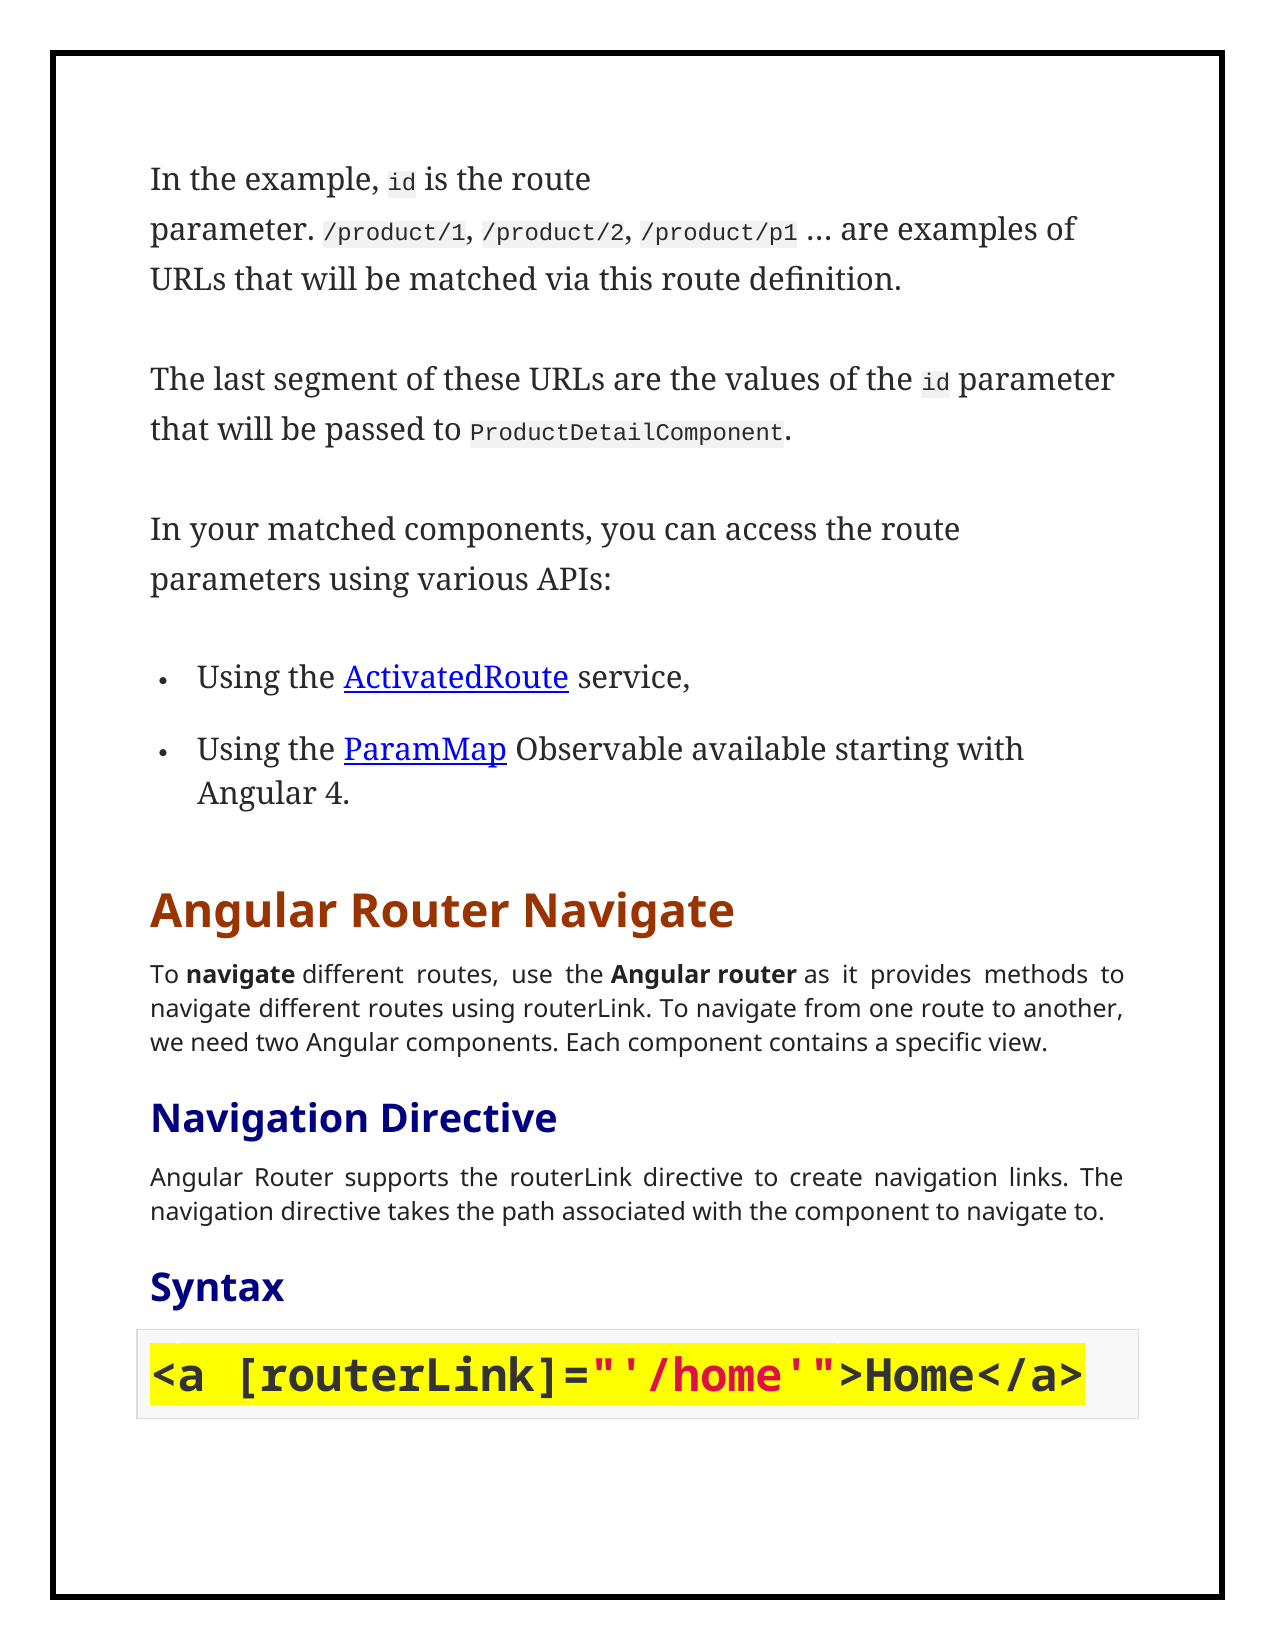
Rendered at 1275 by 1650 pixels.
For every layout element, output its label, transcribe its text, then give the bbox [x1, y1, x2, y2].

text In your matched components, you can access the route parameters using various APIs: [150, 500, 1125, 600]
text <a [routerLink]="'/home'">Home</a> [138, 1330, 1138, 1418]
text To navigate different routes, use the Angular router as it provides methods to navigate different routes using routerLink. To navigate from one route to another, we need two Angular components. Each component contains a specific view. [150, 957, 1125, 1059]
list Using the ActivatedRoute service, [159, 653, 1125, 697]
text Angular Router Navigate [150, 877, 1125, 941]
text In the example, id is the route parameter. /product/1, /product/2, /product/p1 … are examples of URLs that will be matched via this route definition. [150, 150, 1125, 300]
text Navigation Directive [150, 1090, 1125, 1144]
text The last segment of these URLs are the values of the id parameter that will be passed to ProductDetailComponent. [150, 350, 1125, 450]
text Syntax [150, 1259, 1125, 1313]
text Angular Router supports the routerLink directive to create navigation links. The navigation directive takes the path associated with the component to navigate to. [150, 1160, 1125, 1228]
list Using the ParamMap Observable available starting with Angular 4. [159, 726, 1125, 813]
